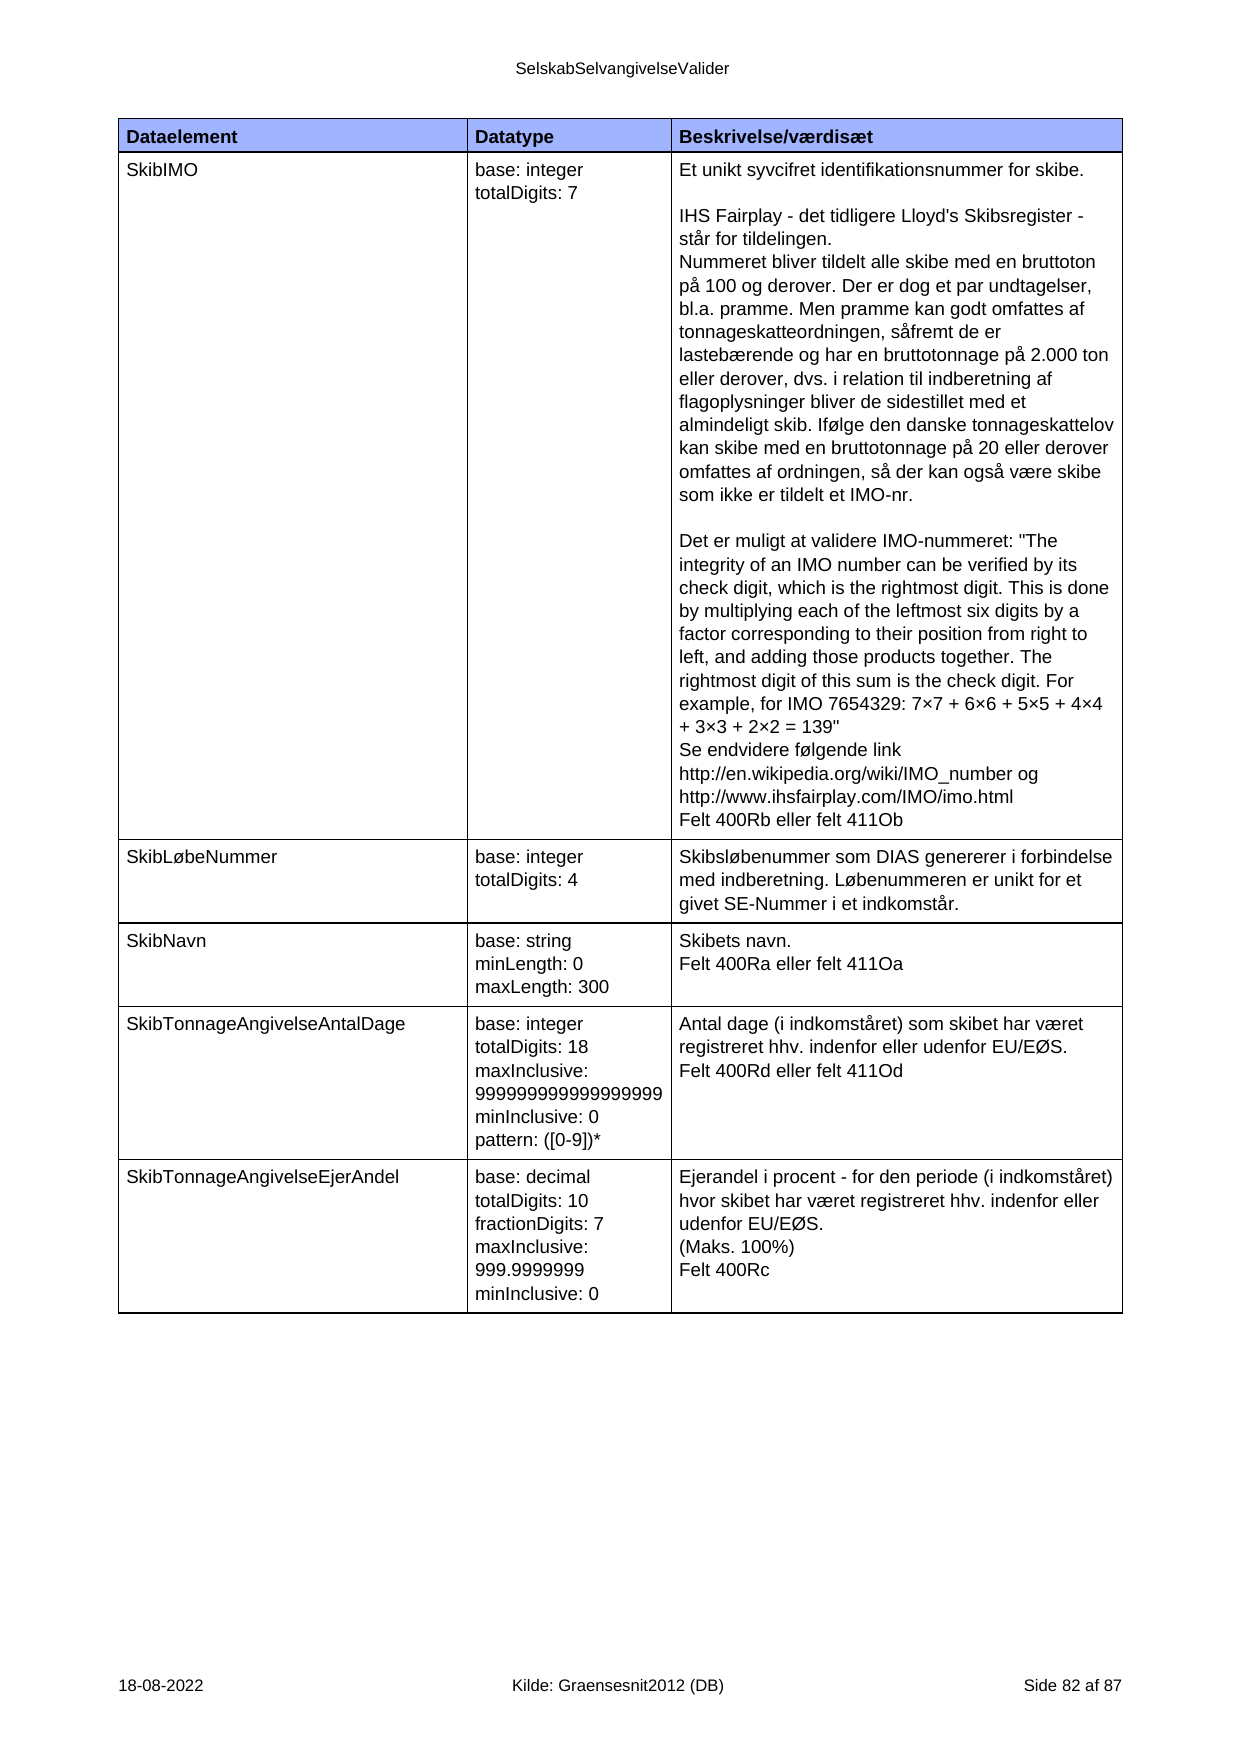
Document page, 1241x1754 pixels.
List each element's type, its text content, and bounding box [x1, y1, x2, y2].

table_cell base: integer totalDigits: 4 [468, 840, 671, 922]
table_cell Antal dage (i indkomståret) som skibet har været registreret hhv. indenfor eller udenfor EU/EØS. Felt 400Rd eller felt 411Od [672, 1007, 1122, 1159]
table_header Datatype [468, 119, 671, 151]
table_cell SkibTonnageAngivelseAntalDage [119, 1007, 467, 1159]
table_cell SkibTonnageAngivelseEjerAndel [119, 1160, 467, 1312]
table_cell base: integer totalDigits: 7 [468, 153, 671, 838]
table_header Dataelement [119, 119, 467, 151]
table_cell SkibIMO [119, 153, 467, 838]
table_cell SkibLøbeNummer [119, 840, 467, 922]
table_header Beskrivelse/værdisæt [672, 119, 1122, 151]
table_cell Skibsløbenummer som DIAS genererer i forbindelse med indberetning. Løbenummeren er unikt for et givet SE-Nummer i et indkomstår. [672, 840, 1122, 922]
table_cell base: string minLength: 0 maxLength: 300 [468, 924, 671, 1006]
table_cell base: decimal totalDigits: 10 fractionDigits: 7 maxInclusive: 999.9999999 minInclusive: 0 [468, 1160, 671, 1312]
table_cell SkibNavn [119, 924, 467, 1006]
table_cell Ejerandel i procent - for den periode (i indkomståret) hvor skibet har været registreret hhv. indenfor eller udenfor EU/EØS. (Maks. 100%) Felt 400Rc [672, 1160, 1122, 1312]
table_cell Et unikt syvcifret identifikationsnummer for skibe. IHS Fairplay - det tidligere Lloyd's Skibsregister - står for tildelingen. Nummeret bliver tildelt alle skibe med en bruttoton på 100 og derover. Der er dog et par undtagelser, bl.a. pramme. Men pramme kan godt omfattes af tonnageskatteordningen, såfremt de er lastebærende og har en bruttotonnage på 2.000 ton eller derover, dvs. i relation til indberetning af flagoplysninger bliver de sidestillet med et almindeligt skib. Ifølge den danske tonnageskattelov kan skibe med en bruttotonnage på 20 eller derover omfattes af ordningen, så der kan også være skibe som ikke er tildelt et IMO-nr. Det er muligt at validere IMO-nummeret: "The integrity of an IMO number can be verified by its check digit, which is the rightmost digit. This is done by multiplying each of the leftmost six digits by a factor corresponding to their position from right to left, and adding those products together. The rightmost digit of this sum is the check digit. For example, for IMO 7654329: 7×7 + 6×6 + 5×5 + 4×4 + 3×3 + 2×2 = 139" Se endvidere følgende link http://en.wikipedia.org/wiki/IMO_number og http://www.ihsfairplay.com/IMO/imo.html Felt 400Rb eller felt 411Ob [672, 153, 1122, 838]
table_cell Skibets navn. Felt 400Ra eller felt 411Oa [672, 924, 1122, 1006]
table_cell base: integer totalDigits: 18 maxInclusive: 999999999999999999 minInclusive: 0 pattern: ([0-9])* [468, 1007, 671, 1159]
